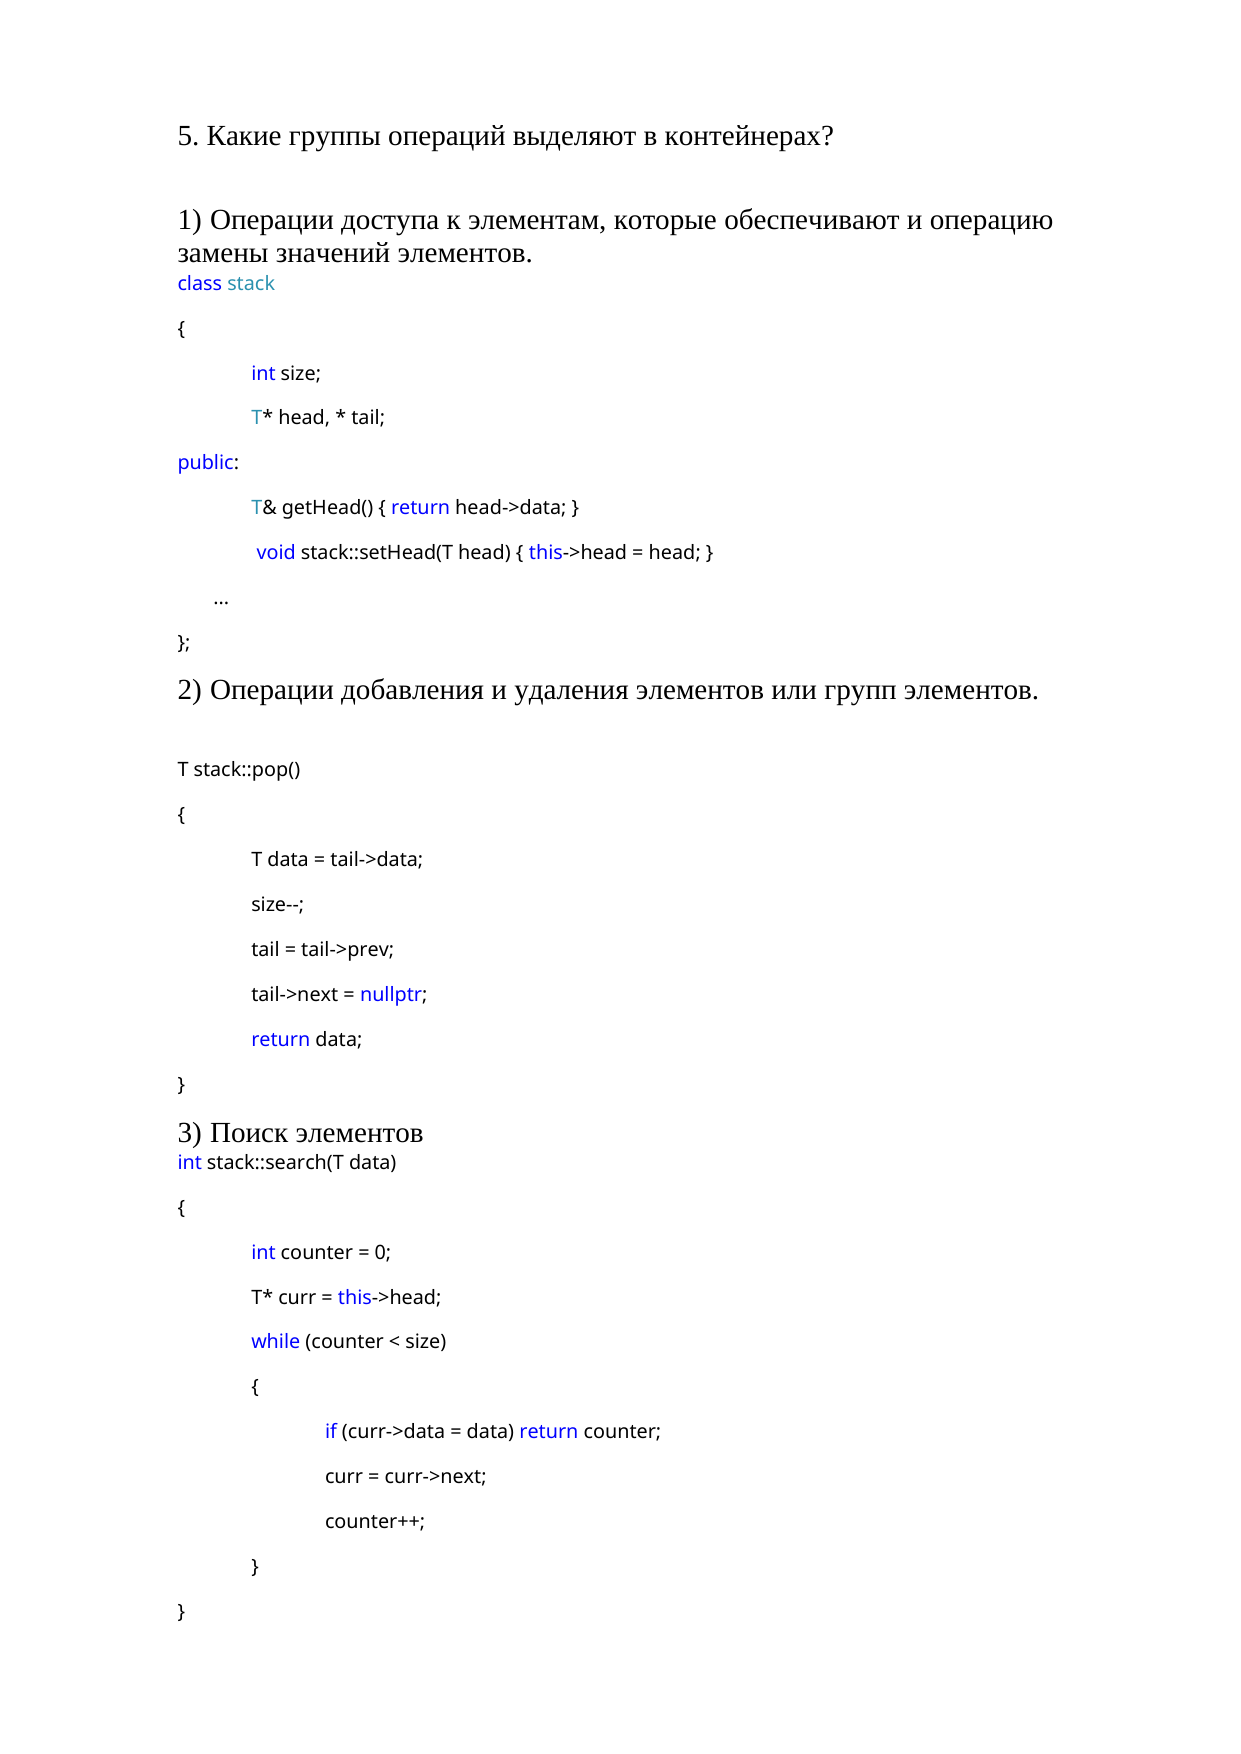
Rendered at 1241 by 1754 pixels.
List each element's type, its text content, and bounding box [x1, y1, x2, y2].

text { [177, 314, 1152, 341]
text return data; [177, 1025, 1152, 1052]
text curr = curr->next; [177, 1462, 1152, 1489]
text int counter = 0; [177, 1238, 1152, 1265]
text { [177, 1373, 1152, 1400]
text if (curr->data = data) return counter; [177, 1418, 1152, 1444]
text void stack::setHead(T head) { this->head = head; } [177, 538, 1152, 565]
text }; [177, 628, 1152, 655]
text ... [177, 583, 1152, 610]
text } [177, 1597, 1152, 1624]
text class stack [177, 269, 1152, 296]
text } [177, 1070, 1152, 1097]
text { [177, 1193, 1152, 1220]
list Поиск элементов [177, 1115, 1152, 1148]
text { [177, 800, 1152, 827]
text tail->next = nullptr; [177, 980, 1152, 1007]
list Операции добавления и удаления элементов или групп элементов. [177, 672, 1152, 705]
text T stack::pop() [177, 756, 1152, 782]
text while (counter < size) [177, 1328, 1152, 1355]
text T* curr = this->head; [177, 1283, 1152, 1310]
text tail = tail->prev; [177, 935, 1152, 962]
text int size; [177, 359, 1152, 386]
text int stack::search(T data) [177, 1148, 1152, 1175]
text } [177, 1552, 1152, 1579]
text T& getHead() { return head->data; } [177, 493, 1152, 520]
list Какие группы операций выделяют в контейнерах? [177, 118, 1152, 152]
list Операции доступа к элементам, которые обеспечивают и операцию замены значений элементов. [177, 202, 1152, 269]
text size--; [177, 890, 1152, 917]
text T data = tail->data; [177, 845, 1152, 872]
text T* head, * tail; [177, 404, 1152, 431]
text public: [177, 448, 1152, 476]
text counter++; [177, 1507, 1152, 1534]
